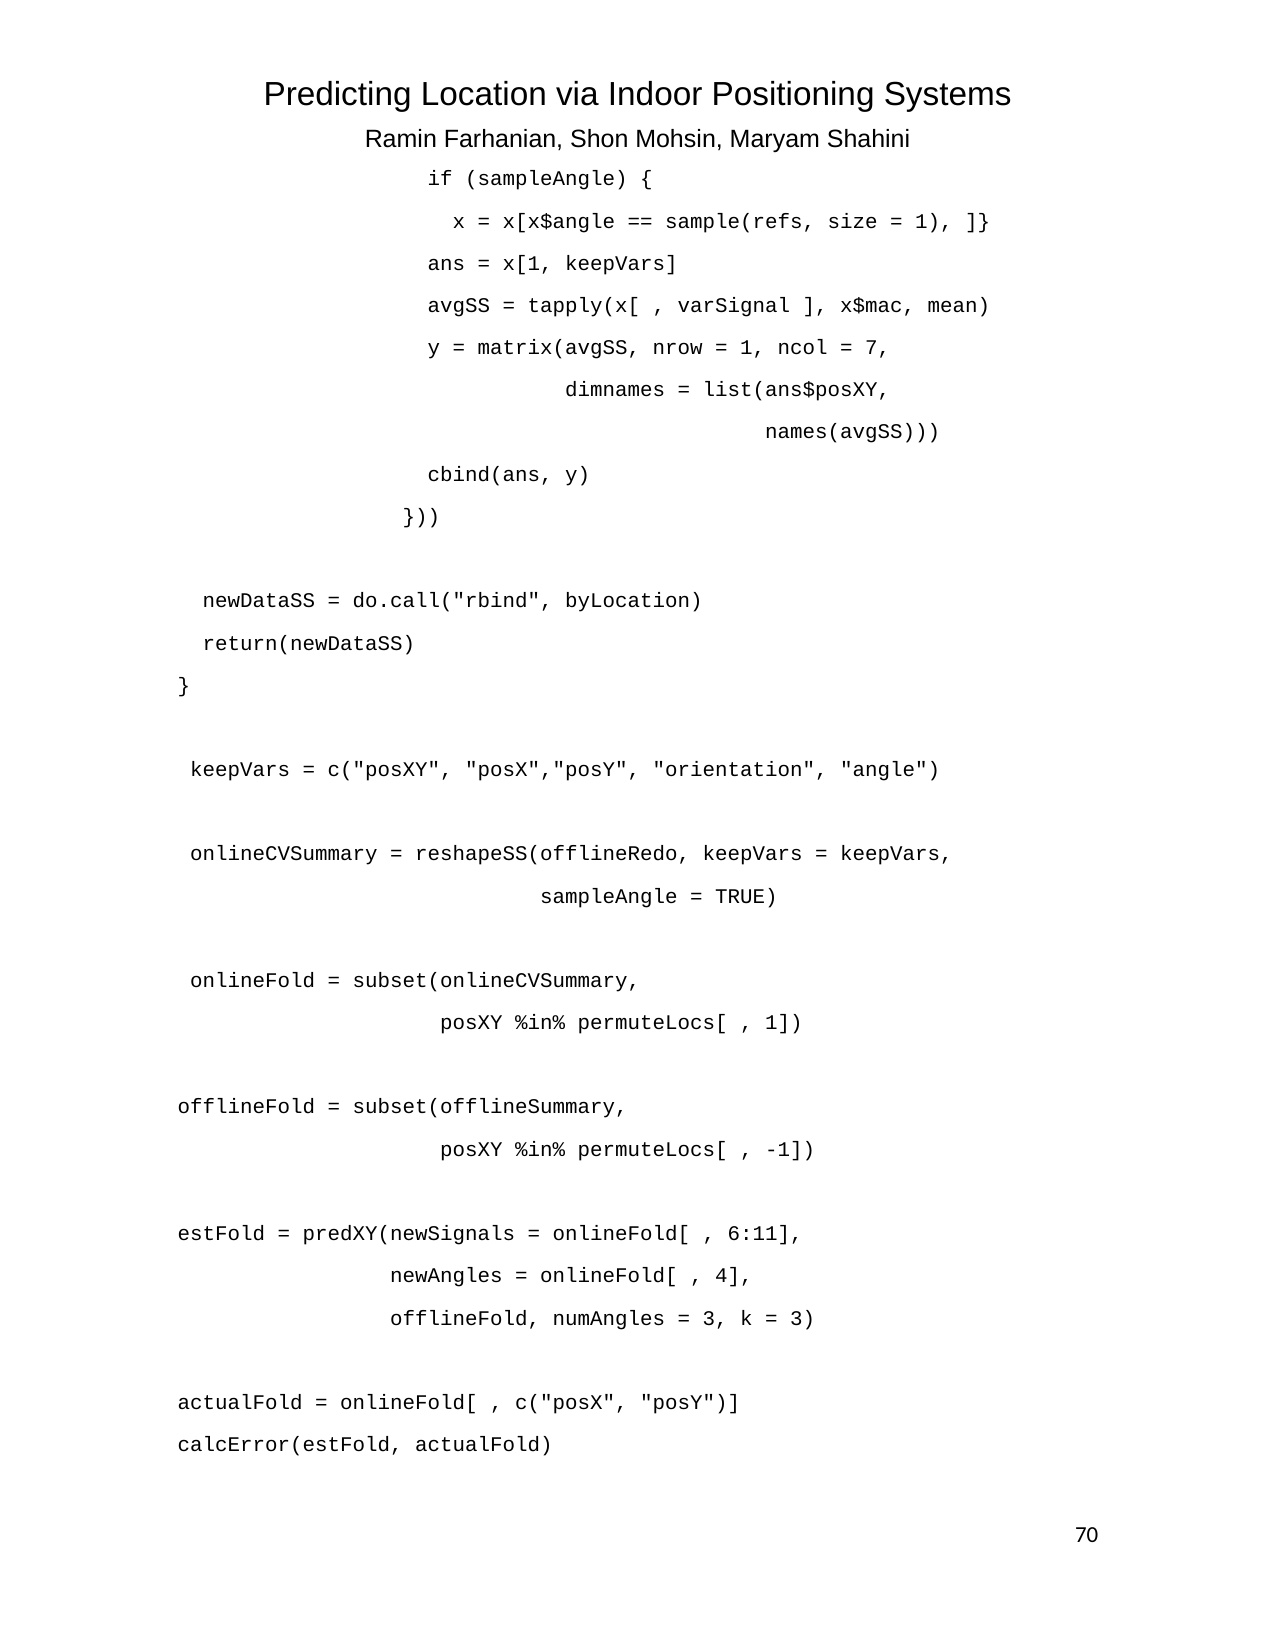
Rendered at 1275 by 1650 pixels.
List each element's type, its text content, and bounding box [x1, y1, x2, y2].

text y = matrix(avgSS, nrow = 1, ncol = 7, [177, 337, 1098, 361]
text posXY %in% permuteLocs[ , 1]) [177, 1012, 1098, 1036]
text onlineFold = subset(onlineCVSummary, [177, 970, 1098, 994]
text newAngles = onlineFold[ , 4], [177, 1265, 1098, 1289]
text })) [177, 506, 1098, 529]
text x = x[x$angle == sample(refs, size = 1), ]} [177, 211, 1098, 234]
text cbind(ans, y) [177, 464, 1098, 487]
text ans = x[1, keepVars] [177, 253, 1098, 276]
text offlineFold, numAngles = 3, k = 3) [177, 1307, 1098, 1331]
text newDataSS = do.call("rbind", byLocation) [177, 590, 1098, 614]
text } [177, 675, 1098, 698]
text estFold = predXY(newSignals = onlineFold[ , 6:11], [177, 1223, 1098, 1247]
text return(newDataSS) [177, 632, 1098, 656]
text keepVars = c("posXY", "posX","posY", "orientation", "angle") [177, 759, 1098, 783]
text avgSS = tapply(x[ , varSignal ], x$mac, mean) [177, 295, 1098, 319]
text calcError(estFold, actualFold) [177, 1434, 1098, 1458]
text names(avgSS))) [177, 422, 1098, 445]
text onlineCVSummary = reshapeSS(offlineRedo, keepVars = keepVars, [177, 843, 1098, 867]
text if (sampleAngle) { [177, 168, 1098, 192]
text posXY %in% permuteLocs[ , -1]) [177, 1139, 1098, 1162]
text actualFold = onlineFold[ , c("posX", "posY")] [177, 1392, 1098, 1416]
text dimnames = list(ans$posXY, [177, 379, 1098, 403]
text sampleAngle = TRUE) [177, 886, 1098, 909]
text offlineFold = subset(offlineSummary, [177, 1097, 1098, 1120]
